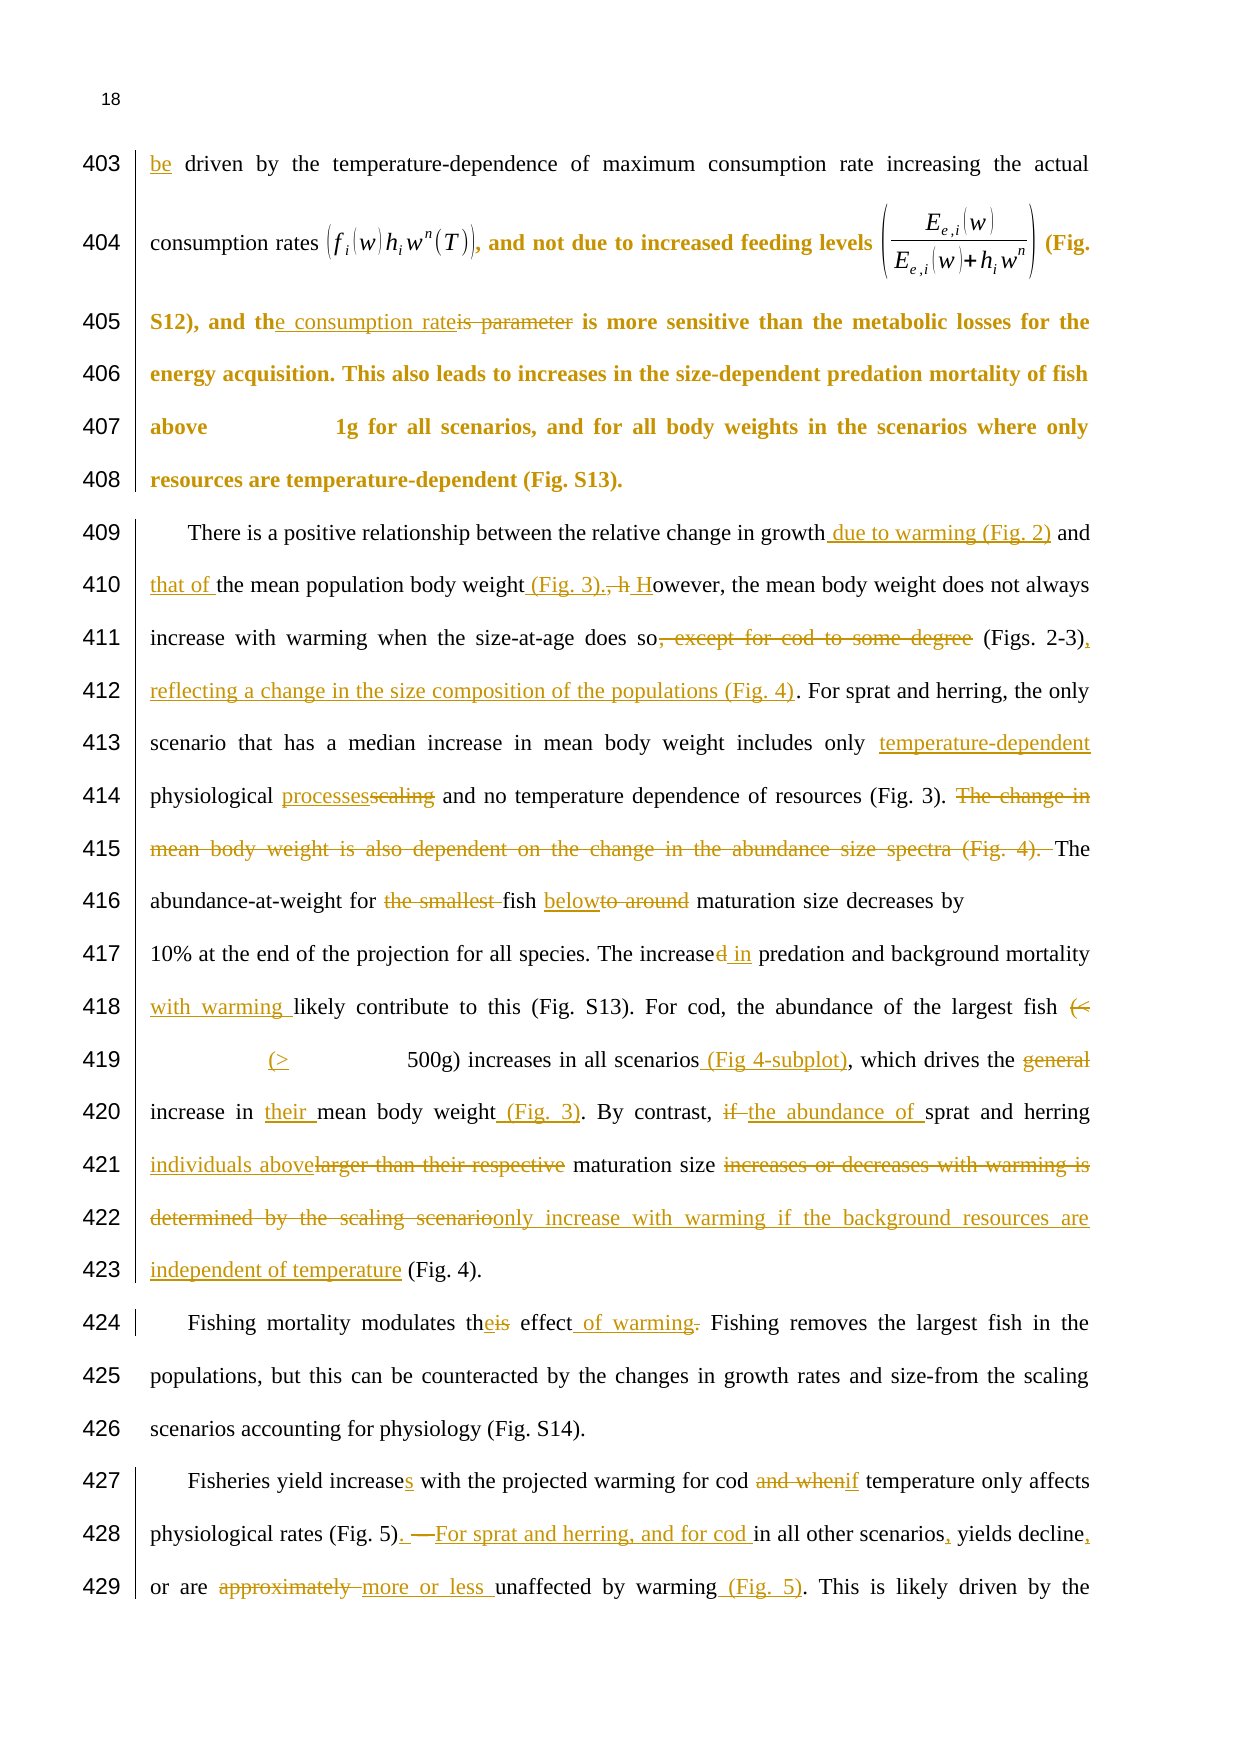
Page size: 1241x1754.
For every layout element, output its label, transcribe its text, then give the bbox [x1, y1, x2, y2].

text There is a positive relationship between the relative change in growth and the mean population body weightowever, the mean body weight does not always increase with warming when the size-at-age does so (Figs. 2-3). For sprat and herring, the only scenario that has a median increase in mean body weight includes only physiological and no temperature dependence of resources (Fig. 3). The abundance-at-weight for fish maturation size decreases by 10% at the end of the projection for all species. The increase predation and background mortality likely contribute to this (Fig. S13). For cod, the abundance of the largest fish 500g) increases in all scenarios, which drives the increase in mean body weight. By contrast, sprat and herring maturation size (Fig. 4). [150, 519, 1090, 1283]
text Fishing mortality modulates th effect Fishing removes the largest fish in the populations, but this can be counteracted by the changes in growth rates and size-from the scaling scenarios accounting for physiology (Fig. S14). [150, 1309, 1090, 1441]
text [150, 150, 1090, 492]
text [150, 1467, 1090, 1599]
